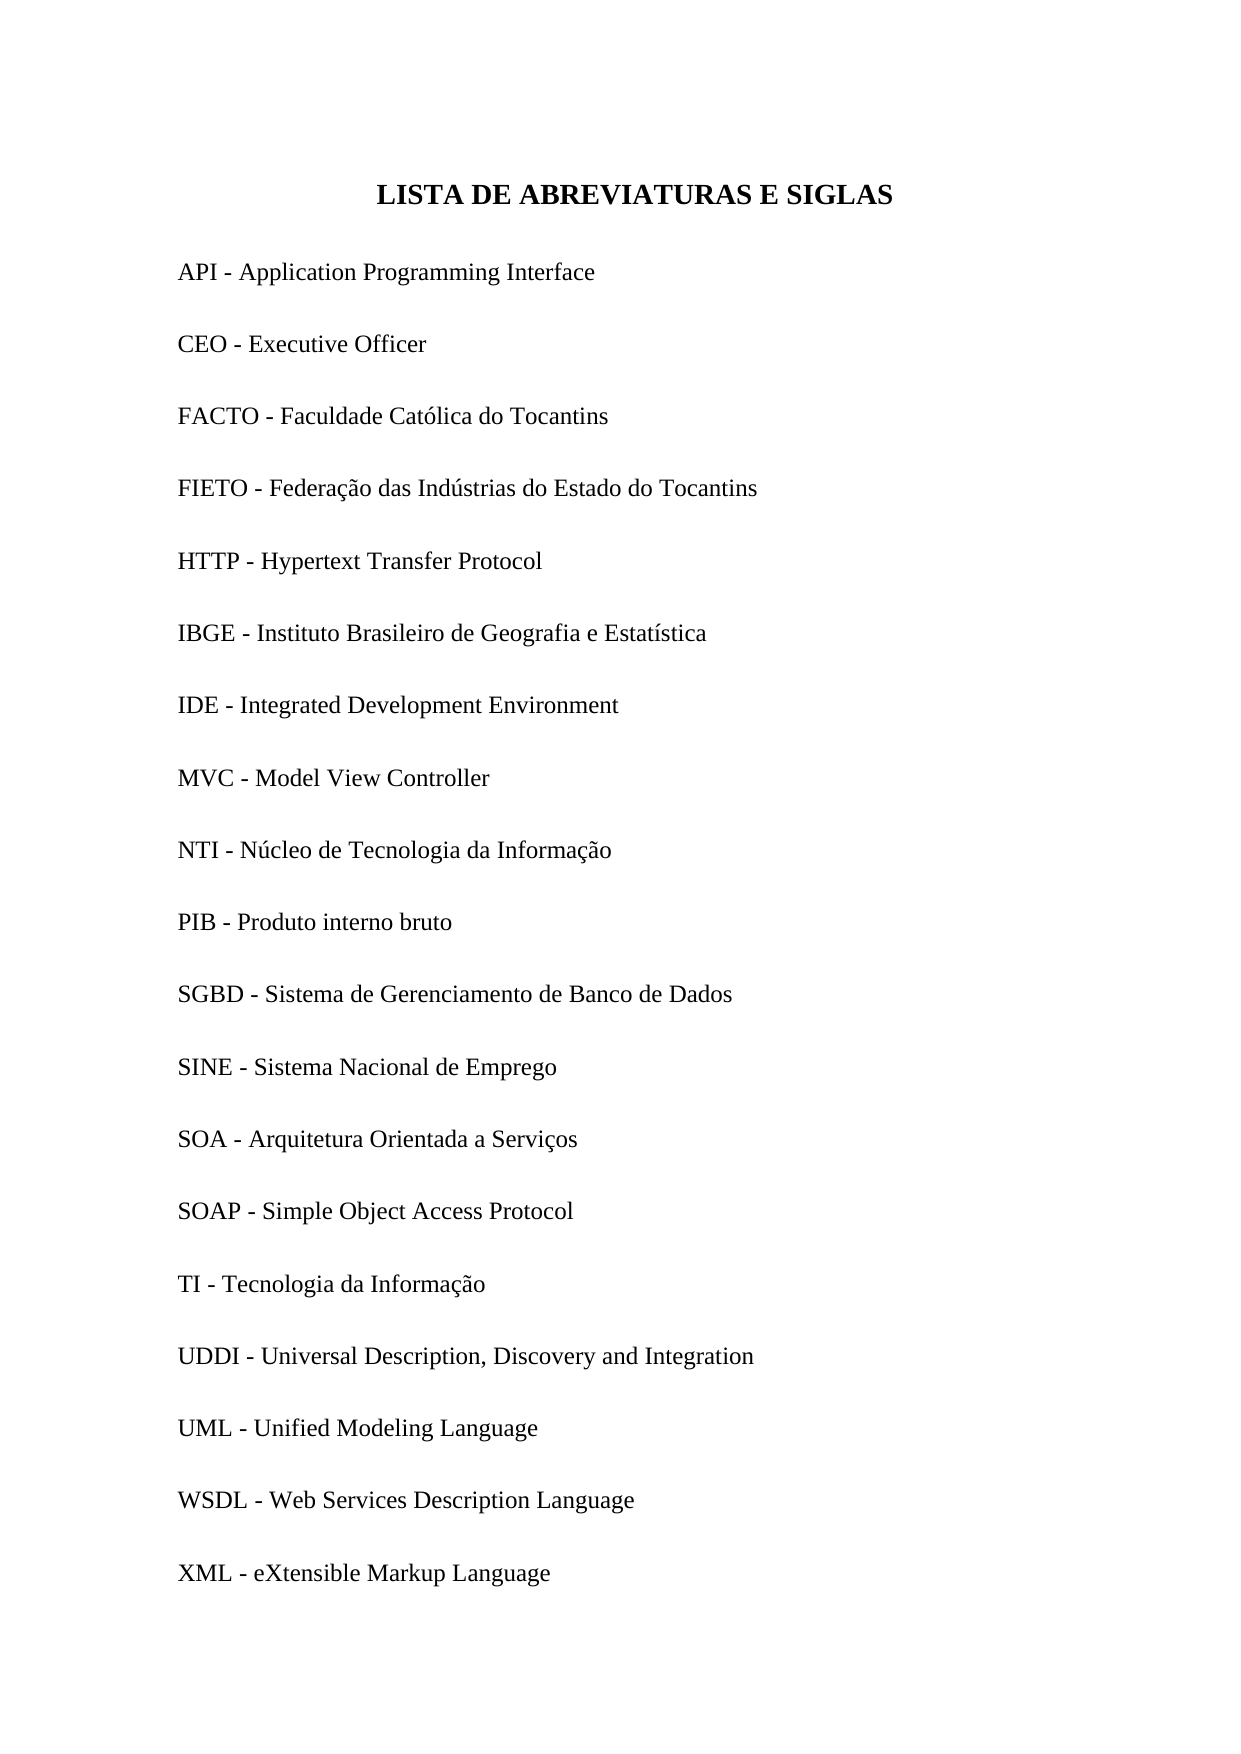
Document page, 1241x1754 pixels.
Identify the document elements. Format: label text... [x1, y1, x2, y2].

text UDDI - Universal Description, Discovery and Integration [177, 1341, 1092, 1370]
text WSDL - Web Services Description Language [177, 1486, 1092, 1514]
text FACTO - Faculdade Católica do Tocantins [177, 401, 1092, 430]
text MVC - Model View Controller [177, 763, 1092, 791]
text XML - eXtensible Markup Language [177, 1558, 1092, 1587]
text NTI - Núcleo de Tecnologia da Informação [177, 835, 1092, 864]
text LISTA DE ABREVIATURAS E SIGLAS [177, 177, 1092, 211]
text IBGE - Instituto Brasileiro de Geografia e Estatística [177, 618, 1092, 647]
text API - Application Programming Interface [177, 257, 1092, 285]
text UML - Unified Modeling Language [177, 1413, 1092, 1442]
text HTTP - Hypertext Transfer Protocol [177, 546, 1092, 574]
text FIETO - Federação das Indústrias do Estado do Tocantins [177, 473, 1092, 502]
text PIB - Produto interno bruto [177, 907, 1092, 936]
text SOAP - Simple Object Access Protocol [177, 1196, 1092, 1225]
text SOA - Arquitetura Orientada a Serviços [177, 1124, 1092, 1153]
text IDE - Integrated Development Environment [177, 690, 1092, 719]
text SGBD - Sistema de Gerenciamento de Banco de Dados [177, 979, 1092, 1008]
text TI - Tecnologia da Informação [177, 1269, 1092, 1297]
text SINE - Sistema Nacional de Emprego [177, 1052, 1092, 1081]
text CEO - Executive Officer [177, 329, 1092, 358]
